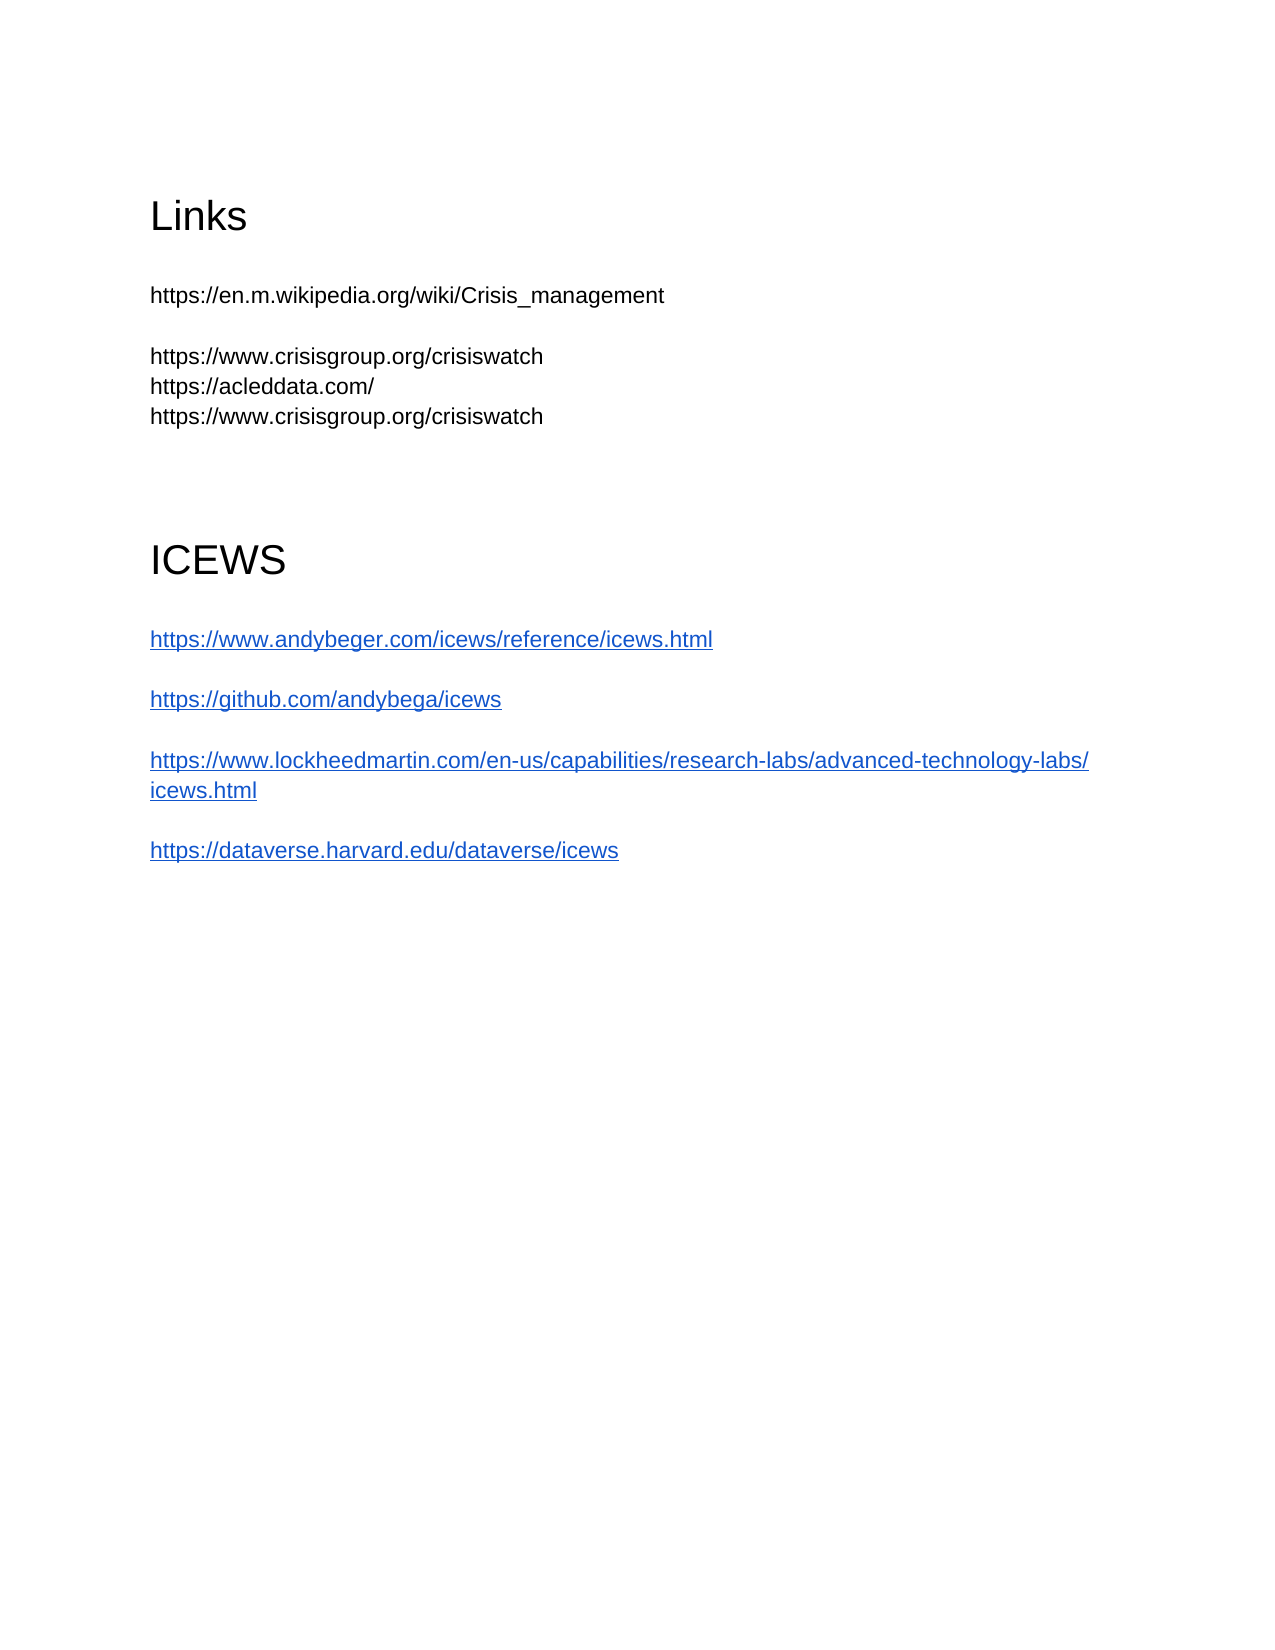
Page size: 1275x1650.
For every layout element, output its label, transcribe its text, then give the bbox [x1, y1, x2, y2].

text https://www.crisisgroup.org/crisiswatch [150, 343, 1125, 369]
text https://acleddata.com/ [150, 373, 1125, 399]
text https://github.com/andybega/icews [150, 686, 1125, 713]
text https://en.m.wikipedia.org/wiki/Crisis_management [150, 282, 1125, 309]
text https://www.lockheedmartin.com/en-us/capabilities/research-labs/advanced-technology-labs/icews.html [150, 747, 1125, 803]
text https://dataverse.harvard.edu/dataverse/icews [150, 837, 1125, 864]
subtitle ICEWS [150, 535, 1125, 583]
text https://www.andybeger.com/icews/reference/icews.html [150, 626, 1125, 652]
text https://www.crisisgroup.org/crisiswatch [150, 403, 1125, 429]
subtitle Links [150, 192, 1125, 239]
